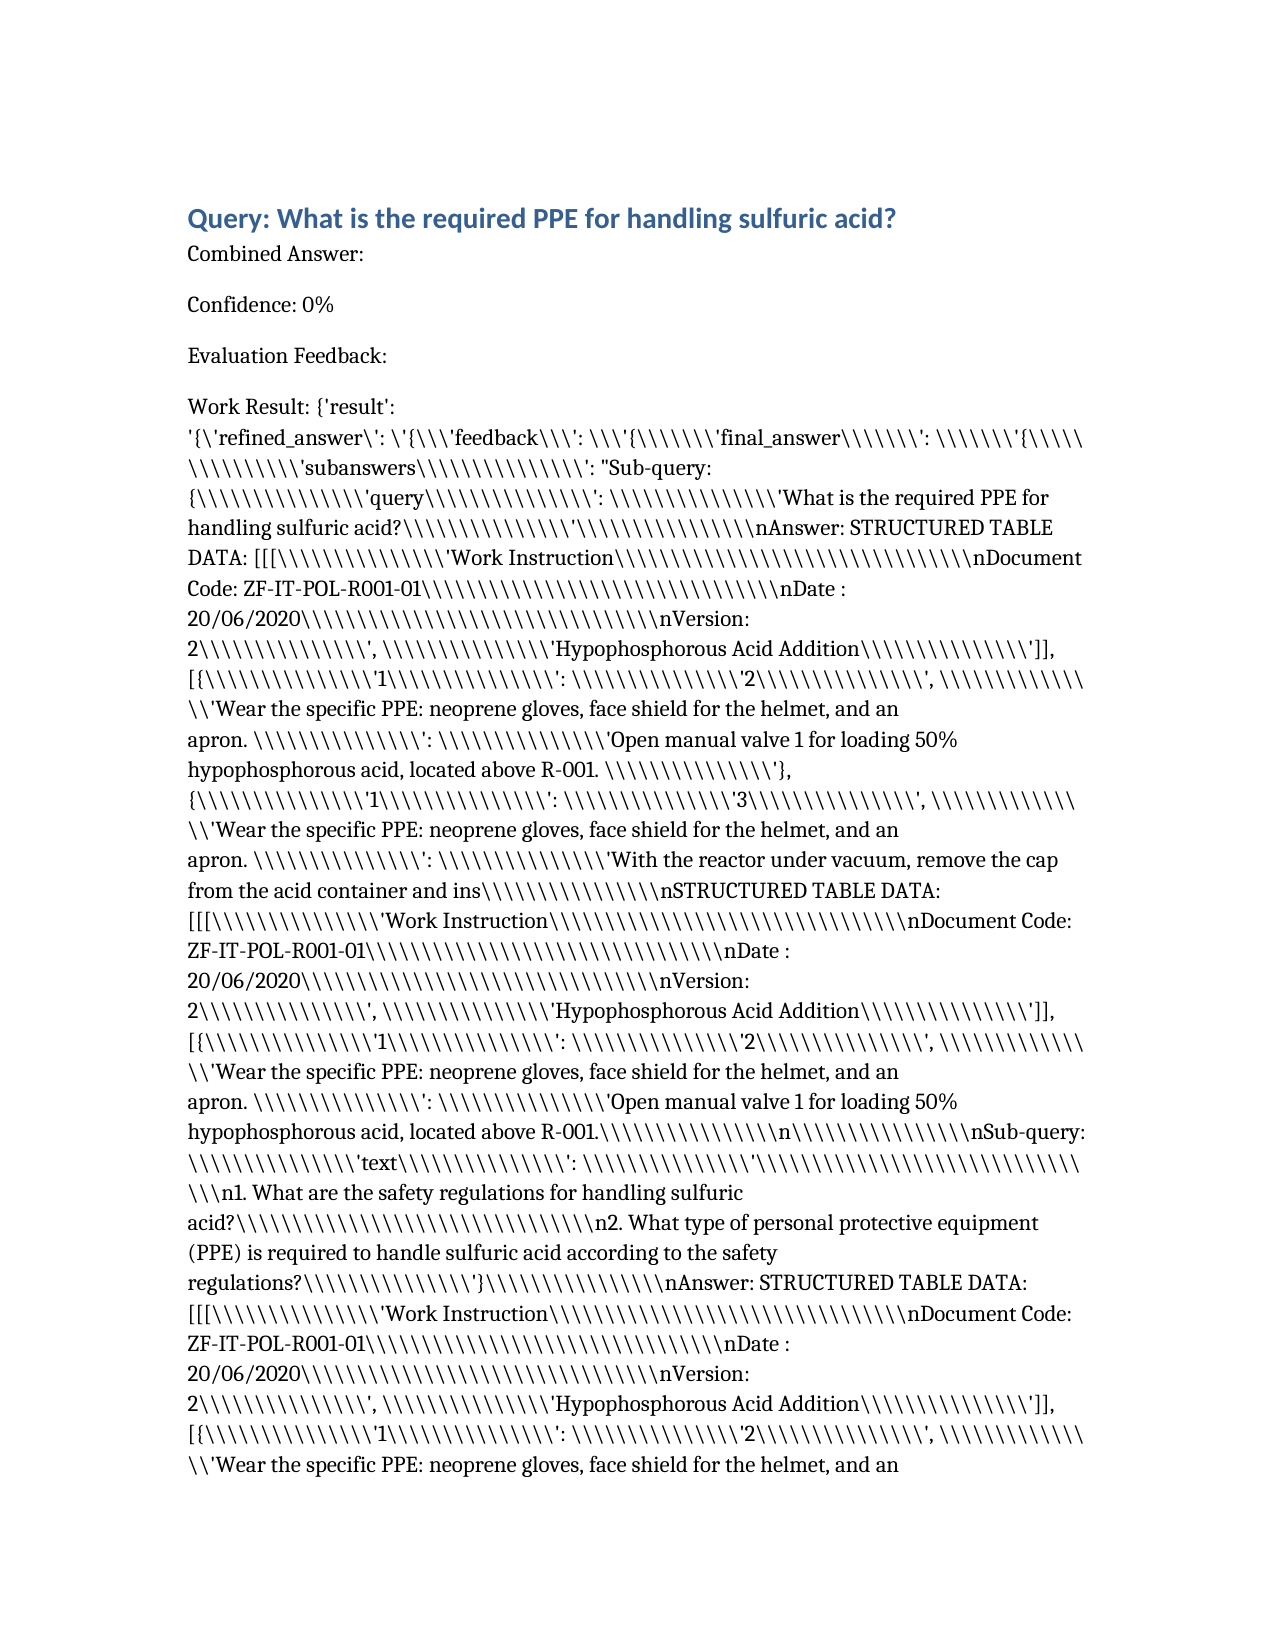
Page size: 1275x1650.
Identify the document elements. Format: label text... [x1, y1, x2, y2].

text Combined Answer: [187, 241, 1087, 267]
text Evaluation Feedback: [187, 343, 1087, 369]
text Confidence: 0% [187, 292, 1087, 318]
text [187, 394, 1087, 1478]
subtitle Query: What is the required PPE for handling sulfuric acid? [187, 200, 1087, 236]
